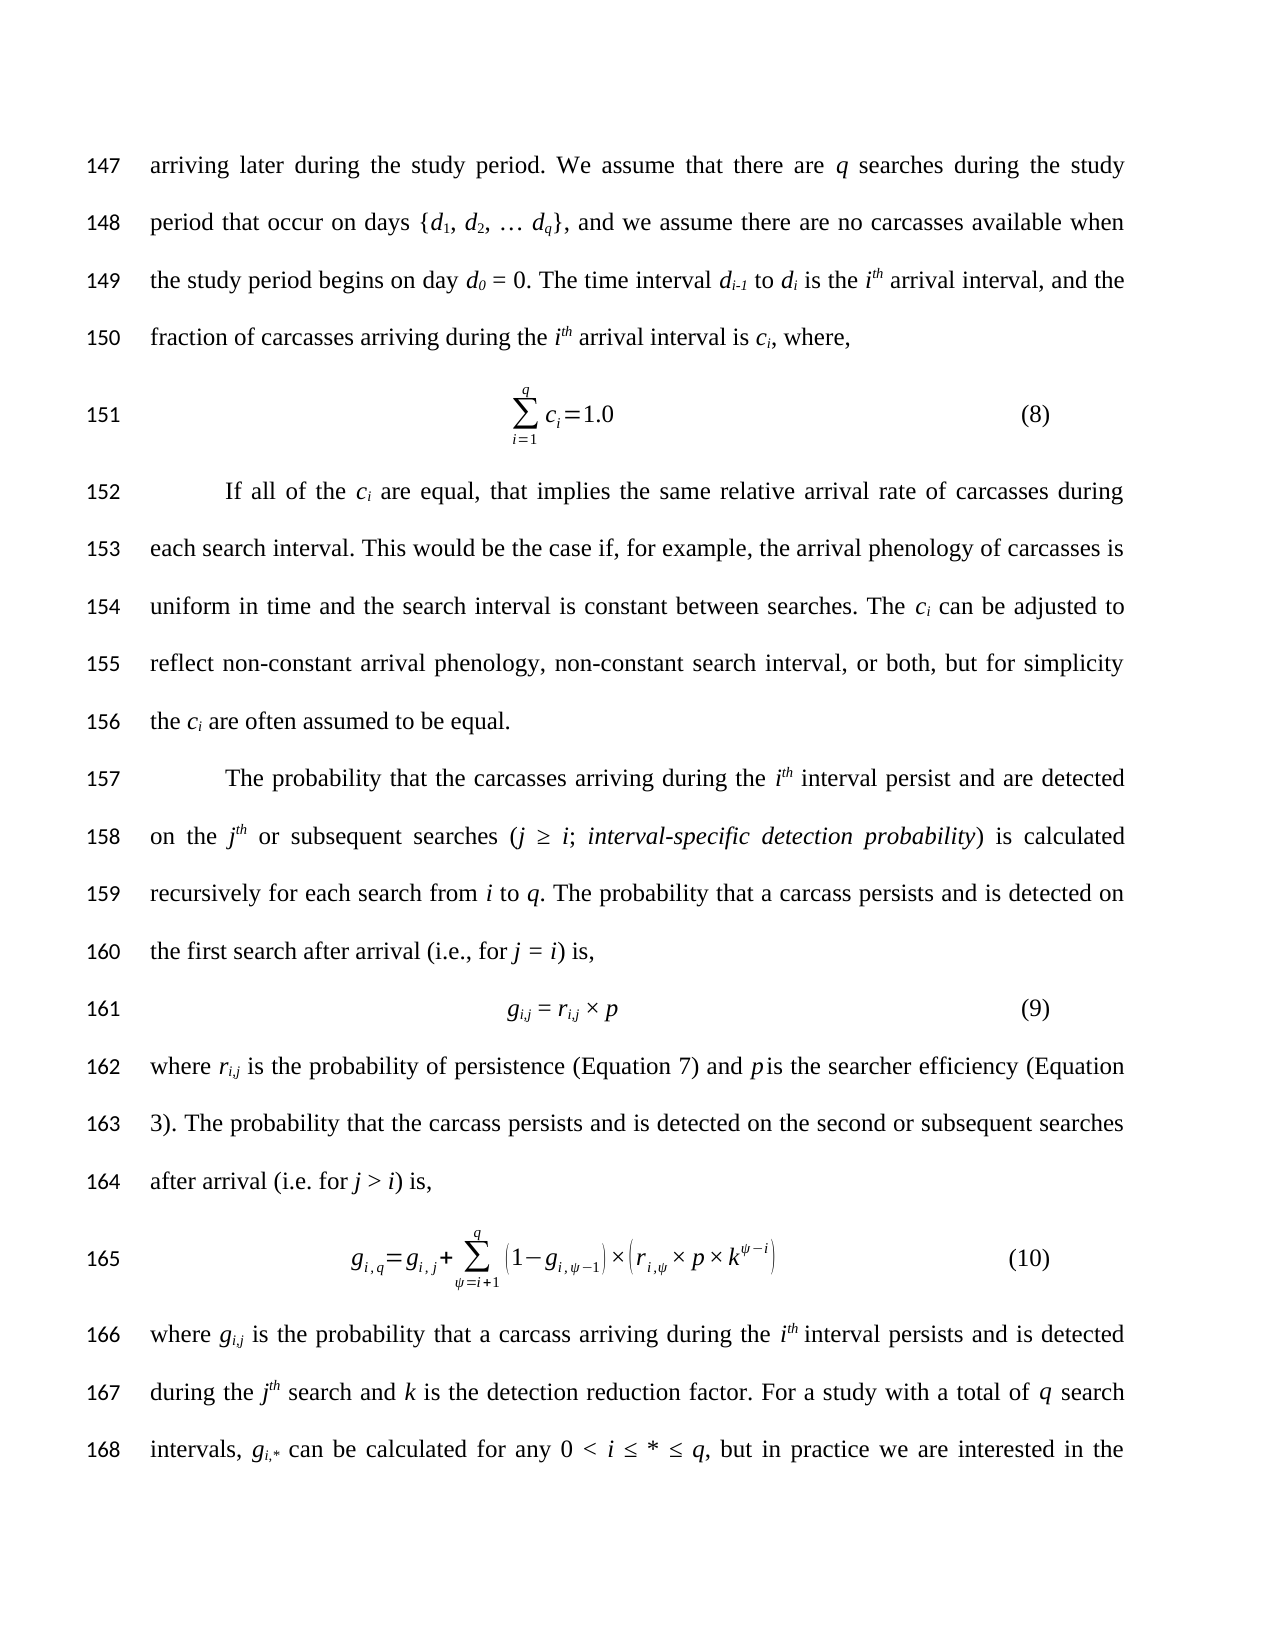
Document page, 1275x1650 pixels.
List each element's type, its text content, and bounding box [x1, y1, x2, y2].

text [150, 1319, 1125, 1463]
text The probability that the carcasses arriving during the ith interval persist and are detected on the jth or subsequent searches (j ≥ i; interval-specific detection probability) is calculated recursively for each search from i to q. The probability that a carcass persists and is detected on the first search after arrival (i.e., for j = i) is, [150, 763, 1125, 965]
text (10) [150, 1223, 1125, 1291]
text gi,j = ri,j × p (9) [150, 993, 1125, 1022]
text where ri,j is the probability of persistence (Equation 7) and pis the searcher efficiency (Equation 3). The probability that the carcass persists and is detected on the second or subsequent searches after arrival (i.e. for j > i) is, [150, 1051, 1125, 1195]
text (8) [150, 380, 1125, 447]
text If all of the ci are equal, that implies the same relative arrival rate of carcasses during each search interval. This would be the case if, for example, the arrival phenology of carcasses is uniform in time and the search interval is constant between searches. The ci can be adjusted to reflect non-constant arrival phenology, non-constant search interval, or both, but for simplicity the ci are often assumed to be equal. [150, 476, 1125, 735]
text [150, 150, 1125, 351]
